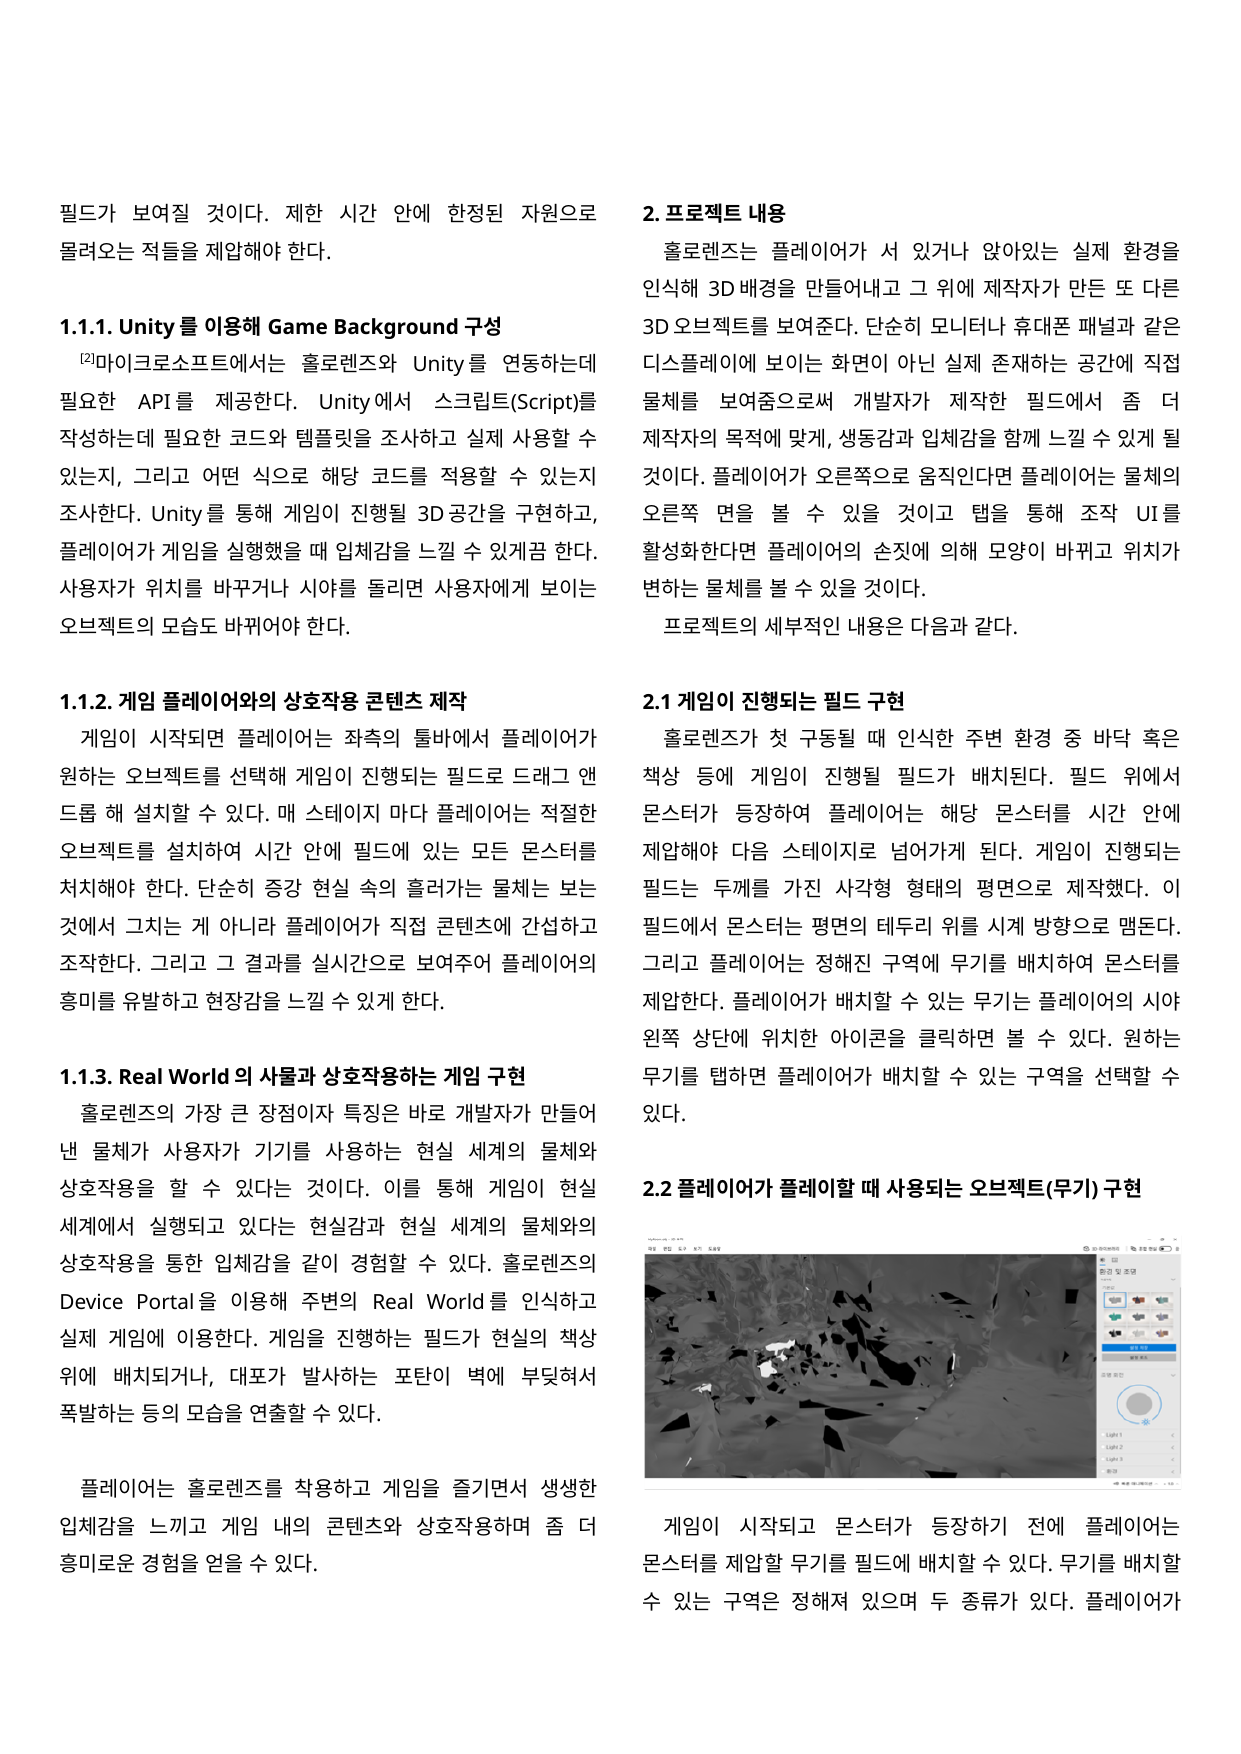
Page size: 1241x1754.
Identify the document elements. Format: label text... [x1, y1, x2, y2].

text 홀로렌즈의 가장 큰 장점이자 특징은 바로 개발자가 만들어 낸 물체가 사용자가 기기를 사용하는 현실 세계의 물체와 상호작용을 할 수 있다는 것이다. 이를 통해 게임이 현실 세계에서 실행되고 있다는 현실감과 현실 세계의 물체와의 상호작용을 통한 입체감을 같이 경험할 수 있다. 홀로렌즈의 Device Portal을 이용해 주변의 Real World를 인식하고 실제 게임에 이용한다. 게임을 진행하는 필드가 현실의 책상 위에 배치되거나, 대포가 발사하는 포탄이 벽에 부딪혀서 폭발하는 등의 모습을 연출할 수 있다. [59, 1094, 598, 1431]
text 홀로렌즈가 첫 구동될 때 인식한 주변 환경 중 바닥 혹은 책상 등에 게임이 진행될 필드가 배치된다. 필드 위에서 몬스터가 등장하여 플레이어는 해당 몬스터를 시간 안에 제압해야 다음 스테이지로 넘어가게 된다. 게임이 진행되는 필드는 두께를 가진 사각형 형태의 평면으로 제작했다. 이 필드에서 몬스터는 평면의 테두리 위를 시계 방향으로 맴돈다. 그리고 플레이어는 정해진 구역에 무기를 배치하여 몬스터를 제압한다. 플레이어가 배치할 수 있는 무기는 플레이어의 시야 왼쪽 상단에 위치한 아이콘을 클릭하면 볼 수 있다. 원하는 무기를 탭하면 플레이어가 배치할 수 있는 구역을 선택할 수 있다. [642, 719, 1181, 1131]
text 게임이 시작되면 플레이어는 좌측의 툴바에서 플레이어가 원하는 오브젝트를 선택해 게임이 진행되는 필드로 드래그 앤 드롭 해 설치할 수 있다. 매 스테이지 마다 플레이어는 적절한 오브젝트를 설치하여 시간 안에 필드에 있는 모든 몬스터를 처치해야 한다. 단순히 증강 현실 속의 흘러가는 물체는 보는 것에서 그치는 게 아니라 플레이어가 직접 콘텐츠에 간섭하고 조작한다. 그리고 그 결과를 실시간으로 보여주어 플레이어의 흥미를 유발하고 현장감을 느낄 수 있게 한다. [59, 719, 598, 1019]
text 2.1 게임이 진행되는 필드 구현 [642, 681, 1181, 719]
text 1.1.1. Unity를 이용해 Game Background 구성 [59, 306, 598, 344]
text 1.1.3. Real World의 사물과 상호작용하는 게임 구현 [59, 1056, 598, 1094]
text 2. 프로젝트 내용 [642, 194, 1181, 231]
text 프로젝트의 세부적인 내용은 다음과 같다. [642, 606, 1181, 644]
text [2]마이크로소프트에서는 홀로렌즈와 Unity를 연동하는데 필요한 API를 제공한다. Unity에서 스크립트(Script)를 작성하는데 필요한 코드와 템플릿을 조사하고 실제 사용할 수 있는지, 그리고 어떤 식으로 해당 코드를 적용할 수 있는지 조사한다. Unity를 통해 게임이 진행될 3D공간을 구현하고, 플레이어가 게임을 실행했을 때 입체감을 느낄 수 있게끔 한다. 사용자가 위치를 바꾸거나 시야를 돌리면 사용자에게 보이는 오브젝트의 모습도 바뀌어야 한다. [59, 344, 598, 644]
text 플레이어는 홀로렌즈를 착용하고 게임을 즐기면서 생생한 입체감을 느끼고 게임 내의 콘텐츠와 상호작용하며 좀 더 흥미로운 경험을 얻을 수 있다. [59, 1469, 598, 1581]
text 1.1.2. 게임 플레이어와의 상호작용 콘텐츠 제작 [59, 681, 598, 719]
text 홀로렌즈는 플레이어가 서 있거나 앉아있는 실제 환경을 인식해 3D배경을 만들어내고 그 위에 제작자가 만든 또 다른 3D오브젝트를 보여준다. 단순히 모니터나 휴대폰 패널과 같은 디스플레이에 보이는 화면이 아닌 실제 존재하는 공간에 직접 물체를 보여줌으로써 개발자가 제작한 필드에서 좀 더 제작자의 목적에 맞게, 생동감과 입체감을 함께 느낄 수 있게 될 것이다. 플레이어가 오른쪽으로 움직인다면 플레이어는 물체의 오른쪽 면을 볼 수 있을 것이고 탭을 통해 조작 UI를 활성화한다면 플레이어의 손짓에 의해 모양이 바뀌고 위치가 변하는 물체를 볼 수 있을 것이다. [642, 231, 1181, 606]
picture [643, 1235, 1182, 1490]
text 2.2 플레이어가 플레이할 때 사용되는 오브젝트(무기) 구현 [642, 1169, 1181, 1206]
